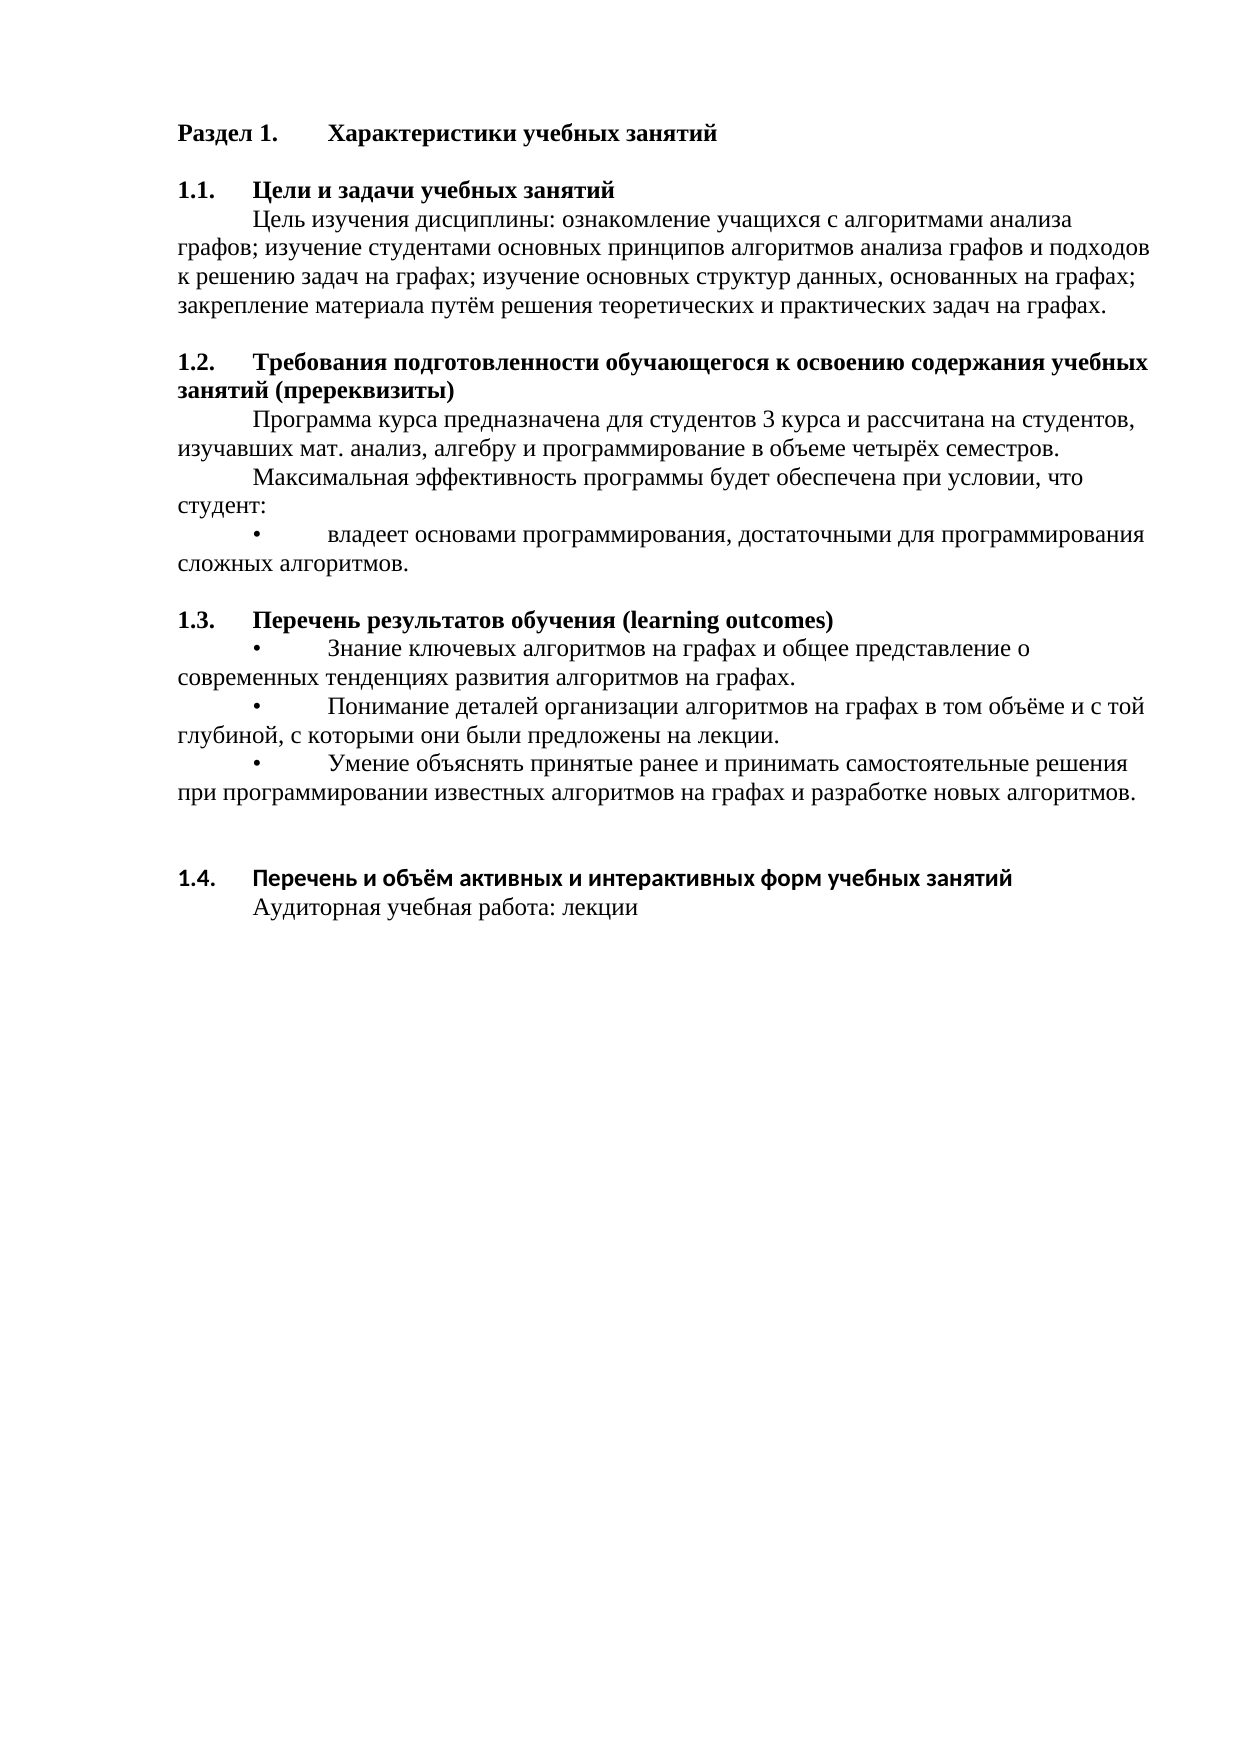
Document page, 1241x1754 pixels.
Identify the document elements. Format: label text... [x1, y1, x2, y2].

text Максимальная эффективность программы будет обеспечена при условии, что студент: [177, 462, 1152, 519]
text Аудиторная учебная работа: лекции [177, 892, 1152, 921]
text 1.1. Цели и задачи учебных занятий [177, 175, 1152, 204]
text • владеет основами программирования, достаточными для программирования сложных алгоритмов. [177, 519, 1152, 605]
text 1.4. Перечень и объём активных и интерактивных форм учебных занятий [177, 862, 1152, 892]
text 1.2. Требования подготовленности обучающегося к освоению содержания учебных занятий (пререквизиты) [177, 347, 1152, 404]
text Программа курса предназначена для студентов 3 курса и рассчитана на студентов, изучавших мат. анализ, алгебру и программирование в объеме четырёх семестров. [177, 404, 1152, 462]
text Цель изучения дисциплины: ознакомление учащихся с алгоритмами анализа графов; изучение студентами основных принципов алгоритмов анализа графов и подходов к решению задач на графах; изучение основных структур данных, основанных на графах; закрепление материала путём решения теоретических и практических задач на графах. [177, 204, 1152, 319]
text • Знание ключевых алгоритмов на графах и общее представление о современных тенденциях развития алгоритмов на графах. [177, 633, 1152, 691]
text • Понимание деталей организации алгоритмов на графах в том объёме и с той глубиной, с которыми они были предложены на лекции. [177, 691, 1152, 748]
text Раздел 1. Характеристики учебных занятий [177, 118, 1152, 147]
text • Умение объяснять принятые ранее и принимать самостоятельные решения при программировании известных алгоритмов на графах и разработке новых алгоритмов. [177, 748, 1152, 834]
text 1.3. Перечень результатов обучения (learning outcomes) [177, 605, 1152, 633]
